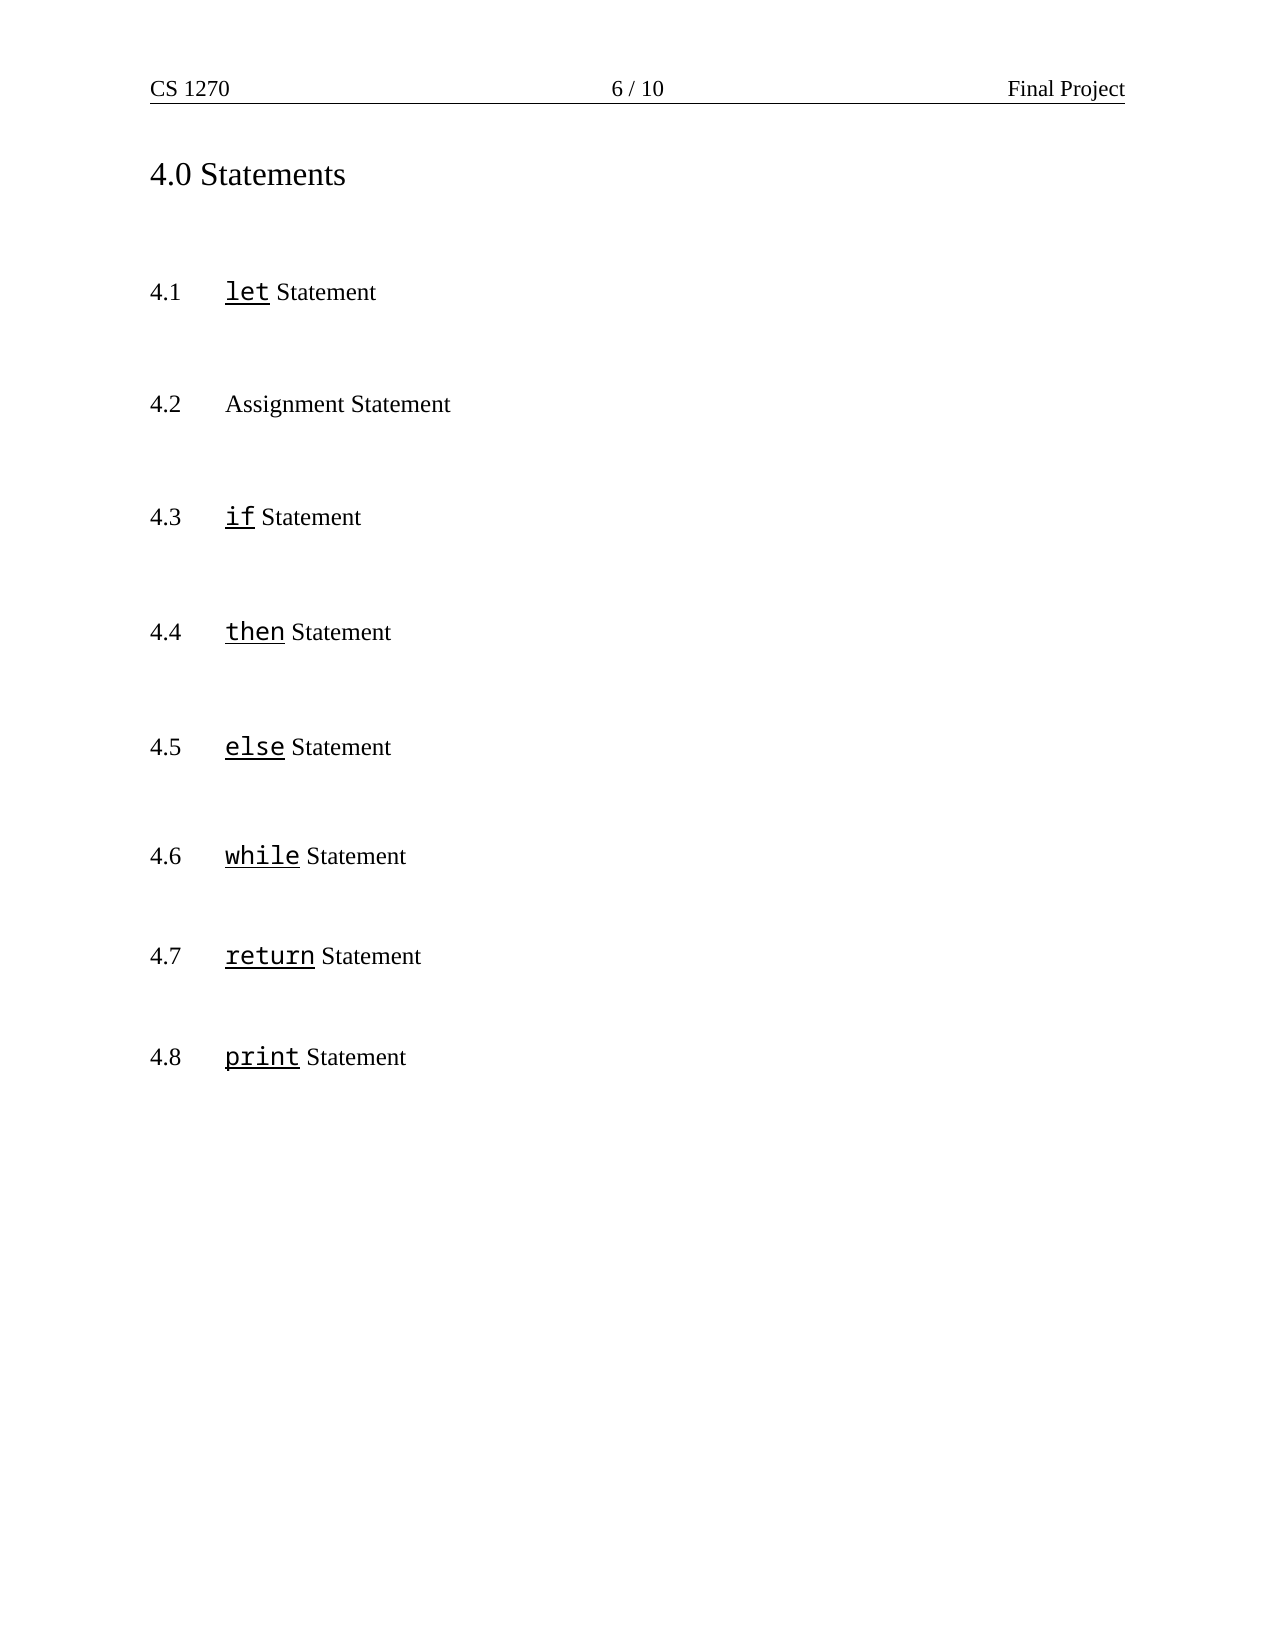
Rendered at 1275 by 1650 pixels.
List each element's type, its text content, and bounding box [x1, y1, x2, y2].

subtitle 4.5 else Statement [150, 729, 1125, 763]
text 4.6 while Statement [150, 838, 1125, 872]
subtitle 4.0 Statements [150, 154, 1125, 192]
subtitle 4.4 then Statement [150, 614, 1125, 648]
text 4.7 return Statement [150, 938, 1125, 972]
text 4.8 print Statement [150, 1038, 1125, 1072]
subtitle 4.2 Assignment Statement [150, 389, 1125, 418]
subtitle 4.3 if Statement [150, 499, 1125, 533]
subtitle 4.1 let Statement [150, 274, 1125, 308]
